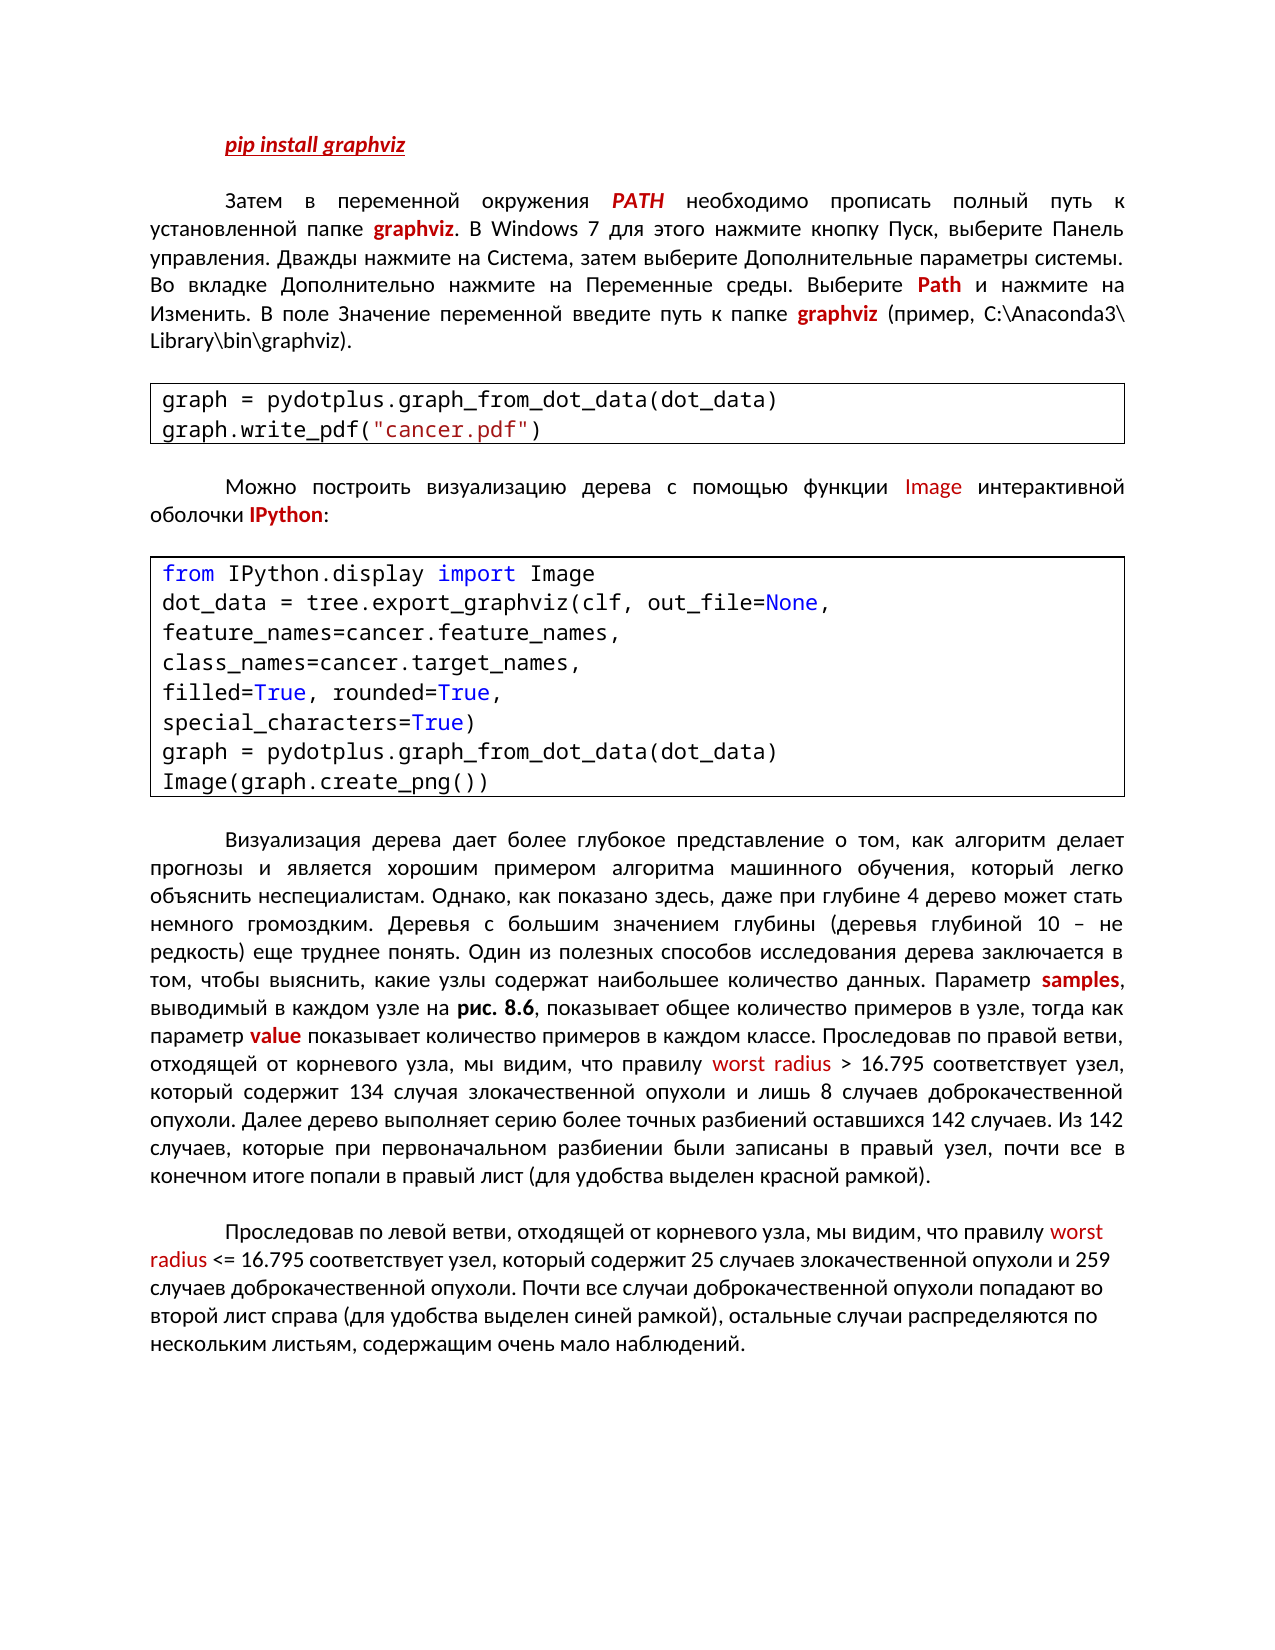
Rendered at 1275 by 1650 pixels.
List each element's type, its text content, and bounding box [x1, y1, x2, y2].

text Визуализация дерева дает более глубокое представление о том, как алгоритм делает прогнозы и является хорошим примером алгоритма машинного обучения, который легко объяснить неспециалистам. Однако, как показано здесь, даже при глубине 4 дерево может стать немного громоздким. Деревья с большим значением глубины (деревья глубиной 10 – не редкость) еще труднее понять. Один из полезных способов исследования дерева заключается в том, чтобы выяснить, какие узлы содержат наибольшее количество данных. Параметр samples, выводимый в каждом узле на рис. 8.6, показывает общее количество примеров в узле, тогда как параметр value показывает количество примеров в каждом классе. Проследовав по правой ветви, отходящей от корневого узла, мы видим, что правилу worst radius > 16.795 соответствует узел, который содержит 134 случая злокачественной опухоли и лишь 8 случаев доброкачественной опухоли. Далее дерево выполняет серию более точных разбиений оставшихся 142 случаев. Из 142 случаев, которые при первоначальном разбиении были записаны в правый узел, почти все в конечном итоге попали в правый лист (для удобства выделен красной рамкой). [150, 825, 1125, 1189]
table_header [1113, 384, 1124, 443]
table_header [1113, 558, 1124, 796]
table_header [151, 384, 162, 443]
text Можно построить визуализацию дерева с помощью функции Image интерактивной оболочки IPython: [150, 472, 1125, 528]
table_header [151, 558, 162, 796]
text pip install graphviz [150, 131, 1125, 158]
text Проследовав по левой ветви, отходящей от корневого узла, мы видим, что правилу worst radius <= 16.795 соответствует узел, который содержит 25 случаев злокачественной опухоли и 259 случаев доброкачественной опухоли. Почти все случаи доброкачественной опухоли попадают во второй лист справа (для удобства выделен синей рамкой), остальные случаи распределяются по нескольким листьям, содержащим очень мало наблюдений. [150, 1217, 1125, 1357]
text Затем в переменной окружения PATH необходимо прописать полный путь к установленной папке graphviz. В Windows 7 для этого нажмите кнопку Пуск, выберите Панель управления. Дважды нажмите на Система, затем выберите Дополнительные параметры системы. Во вкладке Дополнительно нажмите на Переменные среды. Выберите Path и нажмите на Изменить. В поле Значение переменной введите путь к папке graphviz (пример, C:\Anaconda3\Library\bin\graphviz). [150, 187, 1125, 355]
